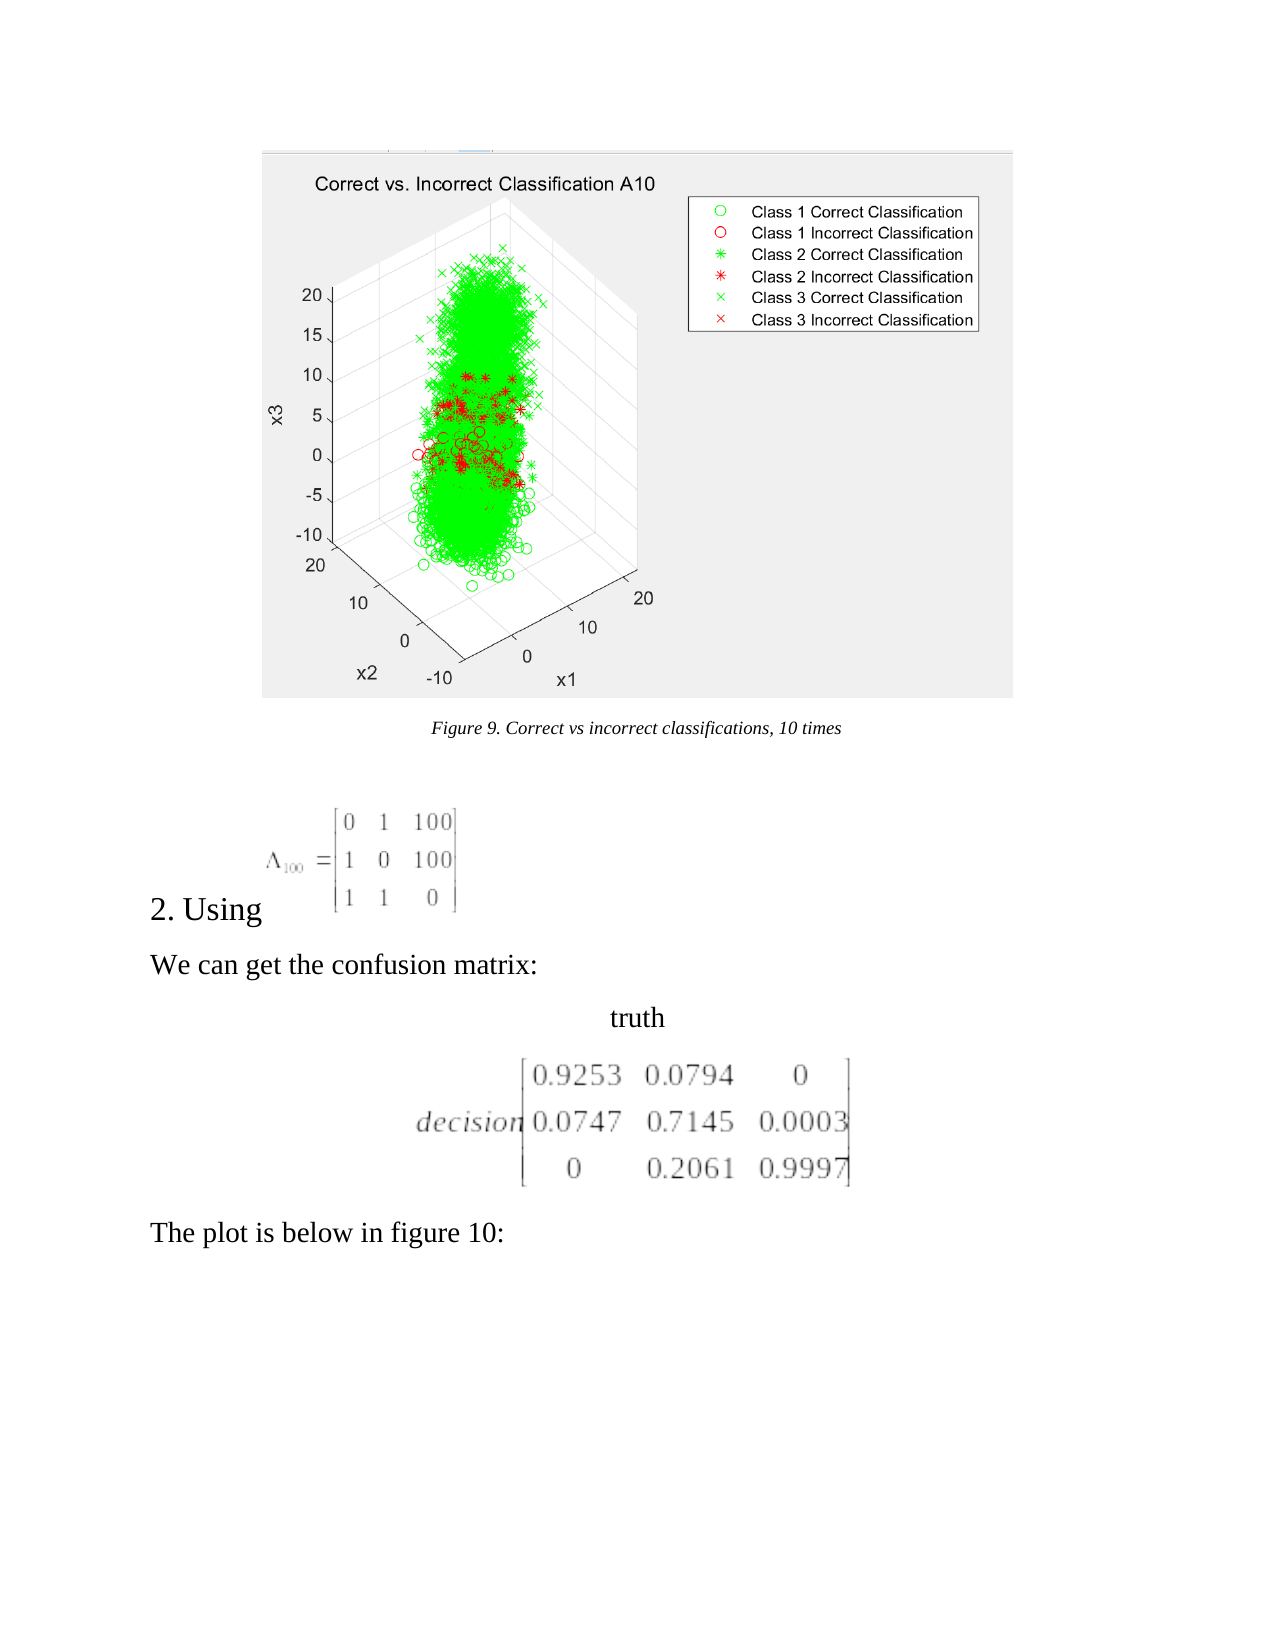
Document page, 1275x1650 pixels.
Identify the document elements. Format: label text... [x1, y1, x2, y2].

text Figure 9. Correct vs incorrect classifications, 10 times [150, 717, 1125, 738]
list We can get the confusion matrix: [150, 947, 1125, 980]
list The plot is below in figure 10: [150, 1215, 1125, 1248]
picture [262, 150, 1013, 698]
list truth [150, 1000, 1125, 1033]
list Using [150, 803, 1125, 927]
